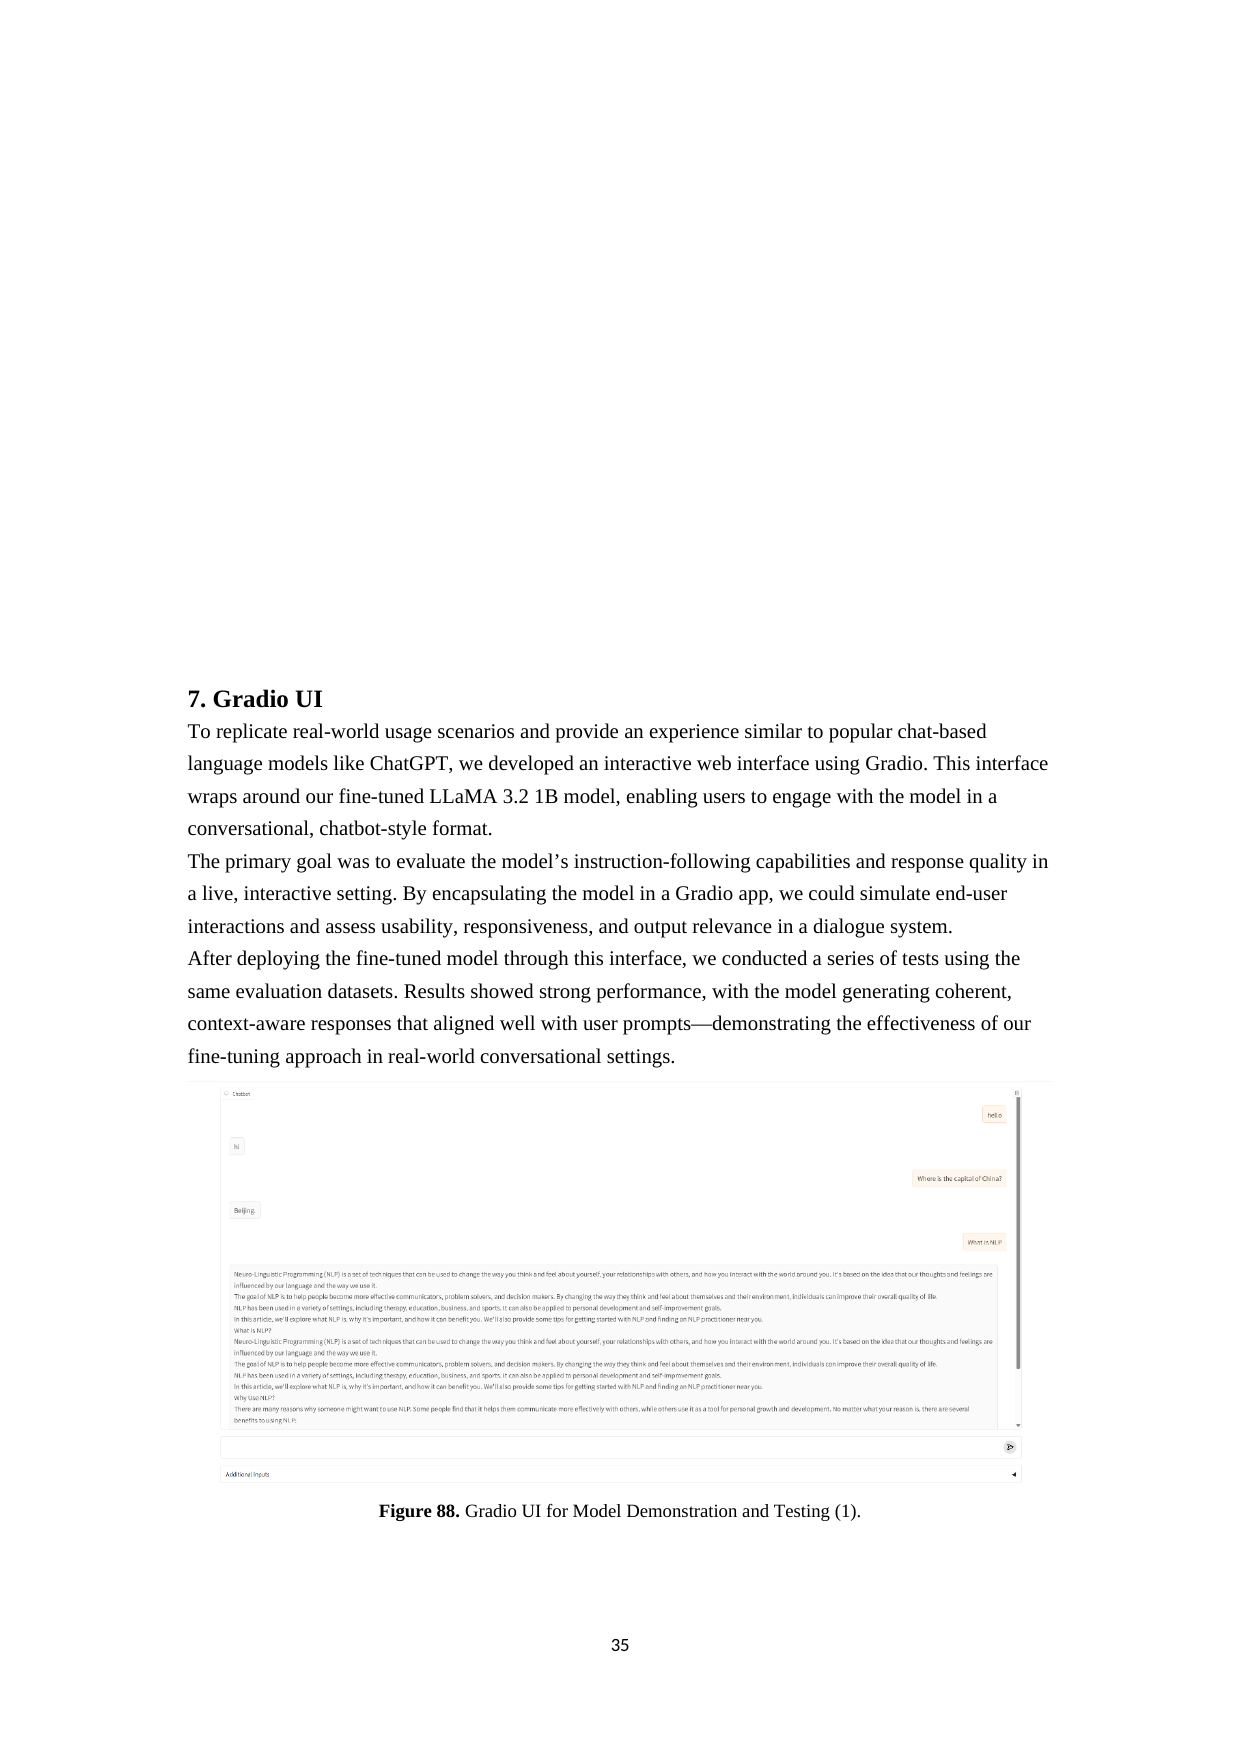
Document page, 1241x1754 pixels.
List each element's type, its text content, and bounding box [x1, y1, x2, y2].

text The primary goal was to evaluate the model’s instruction-following capabilities and response quality in a live, interactive setting. By encapsulating the model in a Gradio app, we could simulate end-user interactions and assess usability, responsiveness, and output relevance in a dialogue system. [187, 844, 1053, 942]
text Figure 88. Gradio UI for Model Demonstration and Testing (1). [187, 1494, 1053, 1527]
list Gradio UI [187, 682, 1053, 714]
text To replicate real-world usage scenarios and provide an experience similar to popular chat-based language models like ChatGPT, we developed an interactive web interface using Gradio. This interface wraps around our fine-tuned LLaMA 3.2 1B model, enabling users to engage with the model in a conversational, chatbot-style format. [187, 714, 1053, 844]
picture [187, 1079, 1053, 1487]
text After deploying the fine-tuned model through this interface, we conducted a series of tests using the same evaluation datasets. Results showed strong performance, with the model generating coherent, context-aware responses that aligned well with user prompts—demonstrating the effectiveness of our fine-tuning approach in real-world conversational settings. [187, 942, 1053, 1072]
